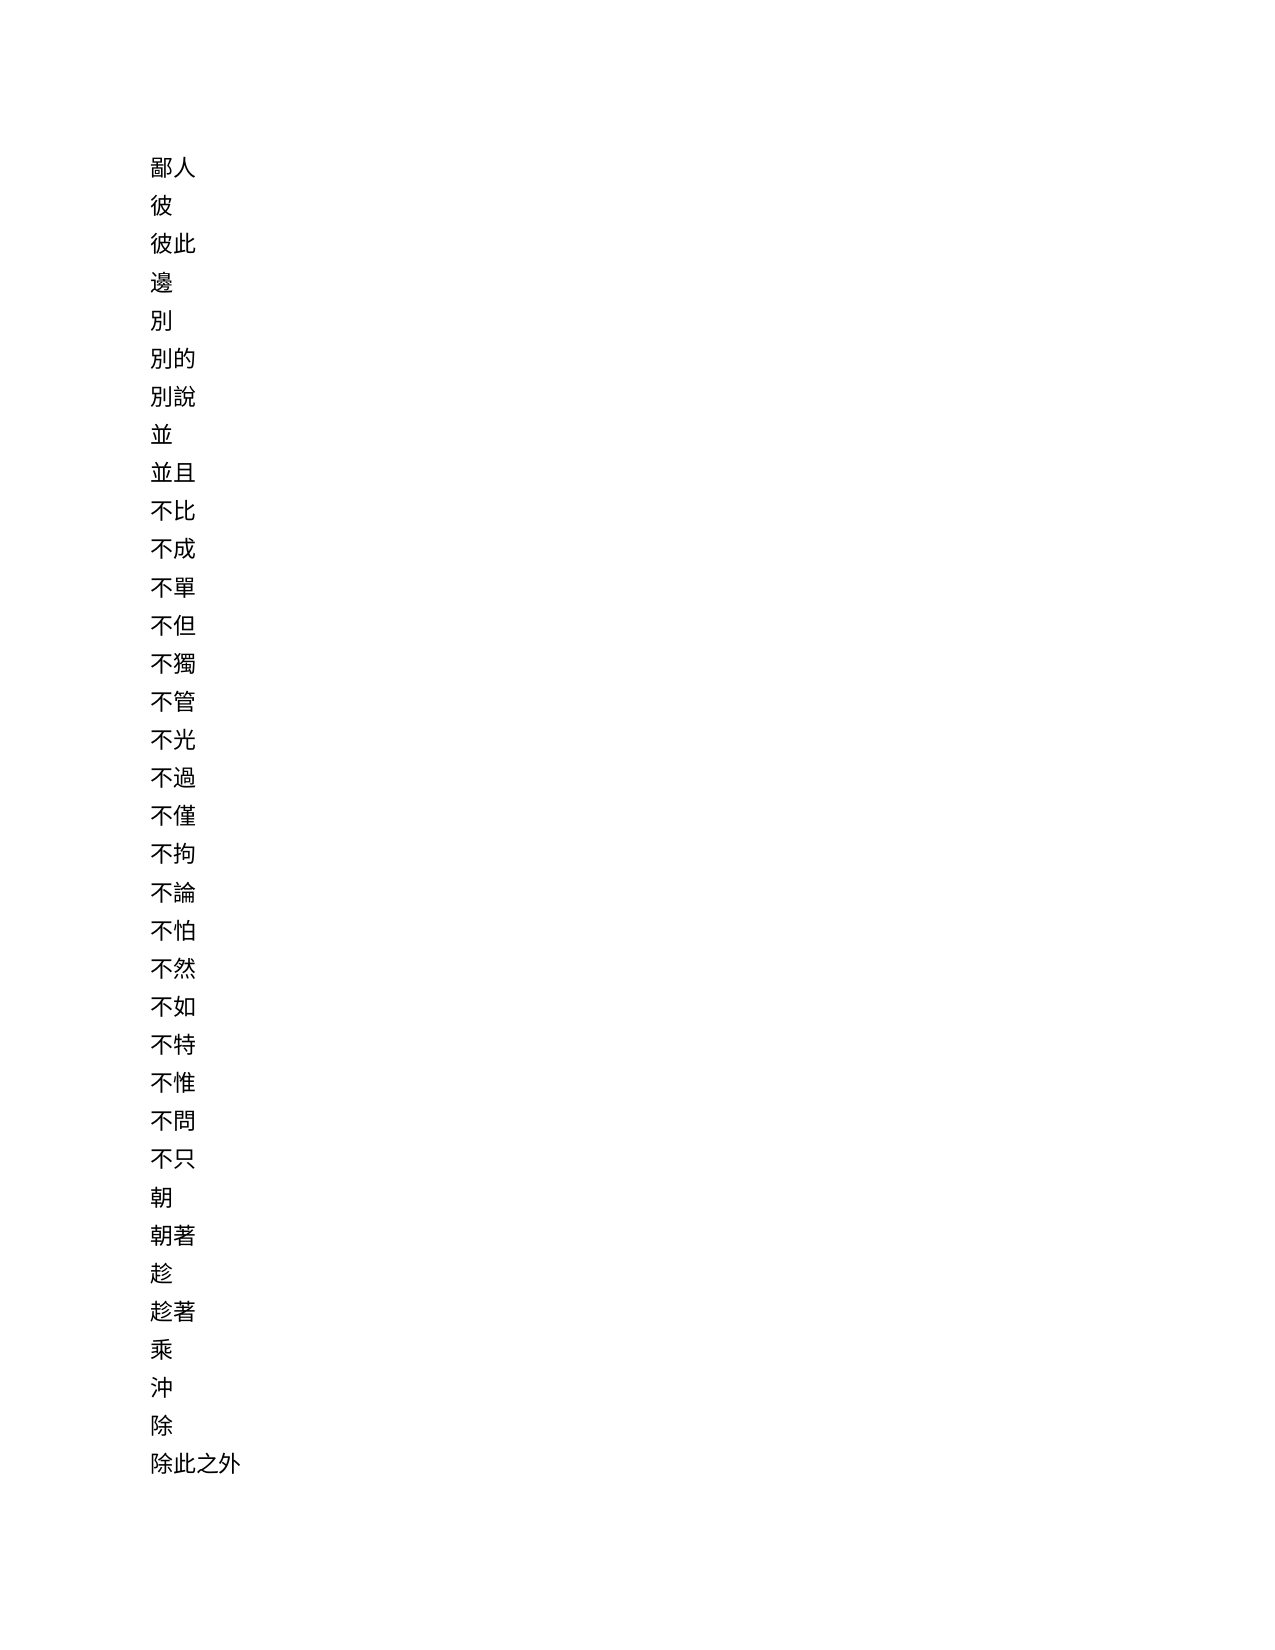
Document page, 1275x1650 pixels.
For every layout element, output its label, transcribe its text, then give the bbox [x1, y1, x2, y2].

text 不特 [150, 1027, 1125, 1060]
text 不怕 [150, 912, 1125, 946]
text 不管 [150, 684, 1125, 717]
text 彼此 [150, 226, 1125, 259]
text 別的 [150, 341, 1125, 374]
text 別 [150, 302, 1125, 336]
text 不論 [150, 874, 1125, 908]
text 邊 [150, 264, 1125, 298]
text 不獨 [150, 646, 1125, 679]
text 趁著 [150, 1294, 1125, 1327]
text 除此之外 [150, 1446, 1125, 1479]
text 並且 [150, 455, 1125, 488]
text 不只 [150, 1141, 1125, 1174]
text 不過 [150, 760, 1125, 793]
text 朝 [150, 1179, 1125, 1213]
text 不問 [150, 1103, 1125, 1136]
text 不單 [150, 569, 1125, 603]
text 趁 [150, 1256, 1125, 1289]
text 彼 [150, 188, 1125, 221]
text 不僅 [150, 798, 1125, 831]
text 並 [150, 417, 1125, 450]
text 不成 [150, 531, 1125, 564]
text 乘 [150, 1332, 1125, 1365]
text 朝著 [150, 1217, 1125, 1251]
text 沖 [150, 1370, 1125, 1403]
text 不比 [150, 493, 1125, 526]
text 不如 [150, 989, 1125, 1022]
text 不光 [150, 722, 1125, 755]
text 不然 [150, 951, 1125, 984]
text 鄙人 [150, 150, 1125, 183]
text 不但 [150, 607, 1125, 641]
text 不拘 [150, 836, 1125, 869]
text 除 [150, 1408, 1125, 1441]
text 別說 [150, 379, 1125, 412]
text 不惟 [150, 1065, 1125, 1098]
